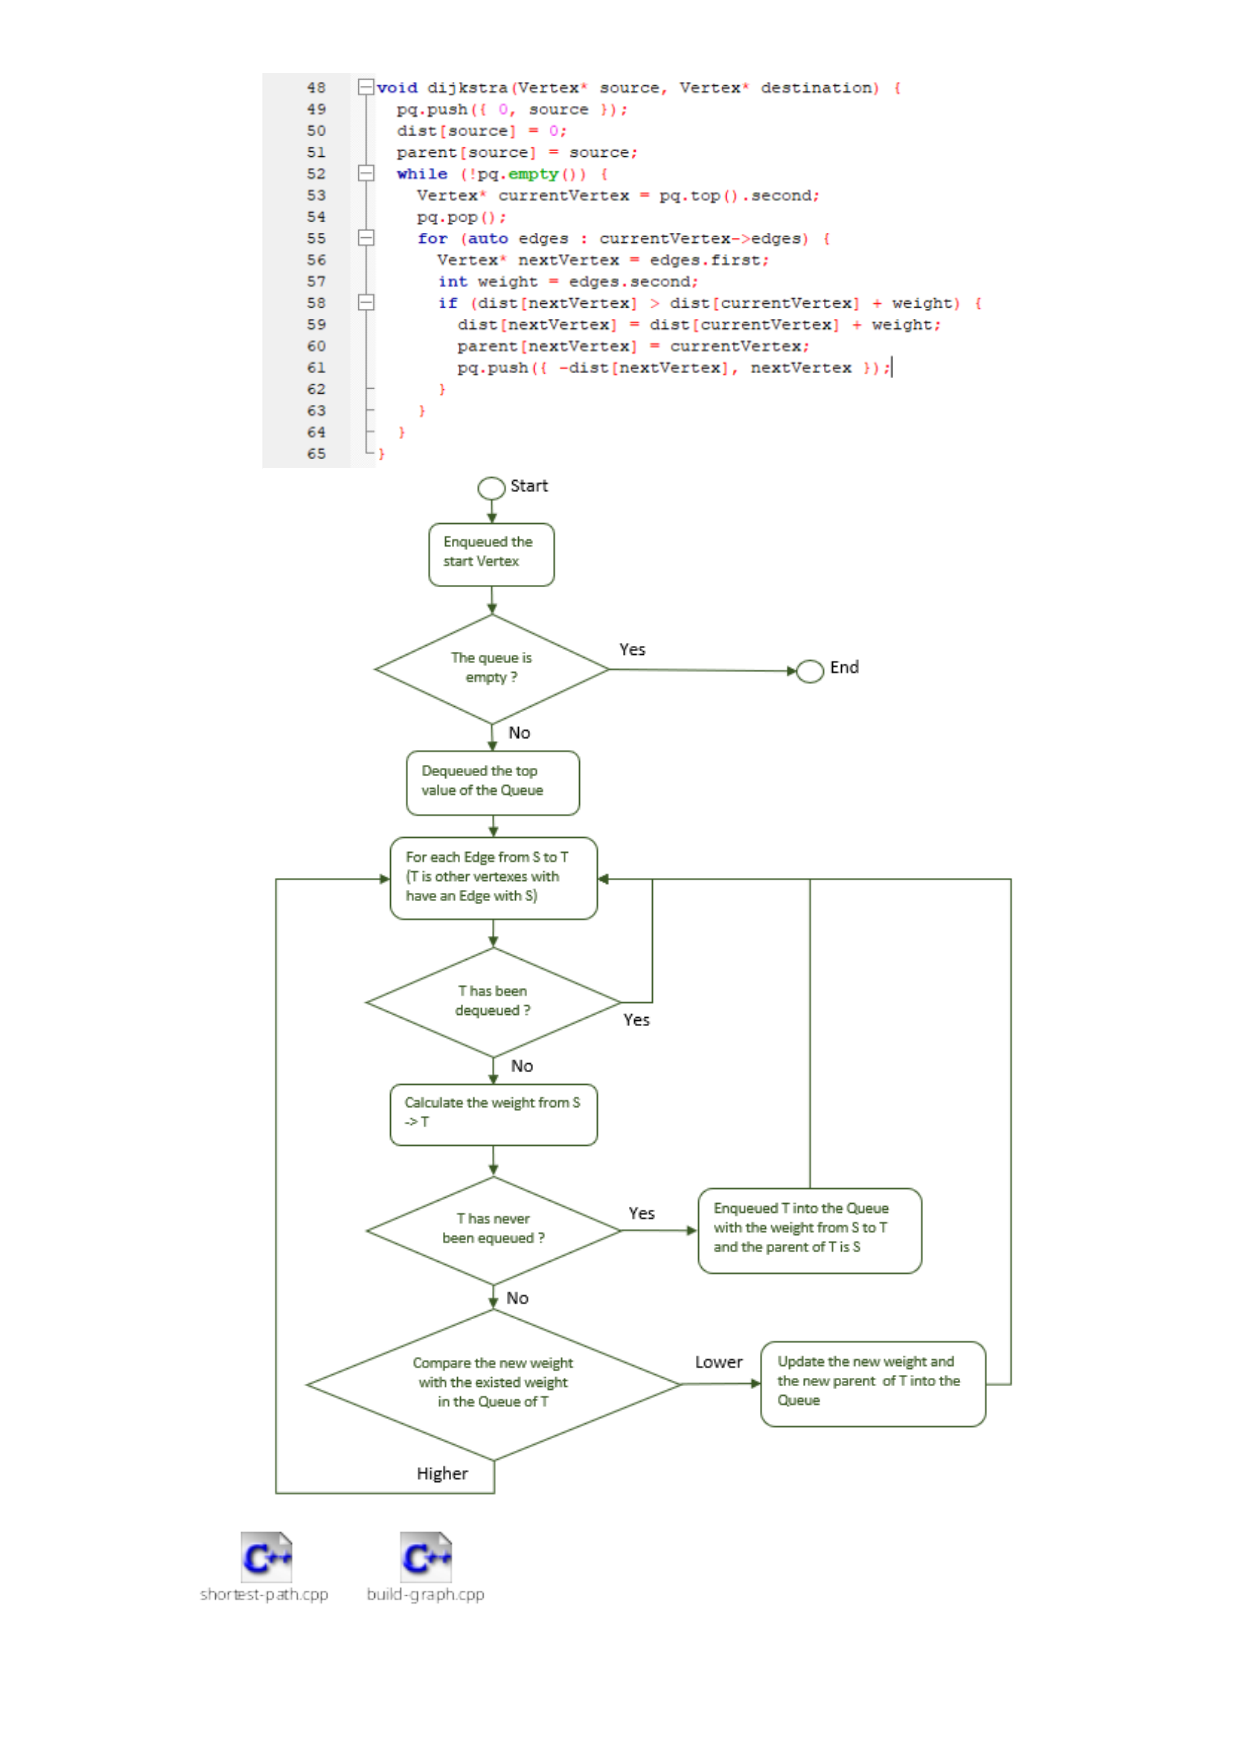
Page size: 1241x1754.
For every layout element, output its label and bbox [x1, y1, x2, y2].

picture [262, 73, 1027, 1502]
